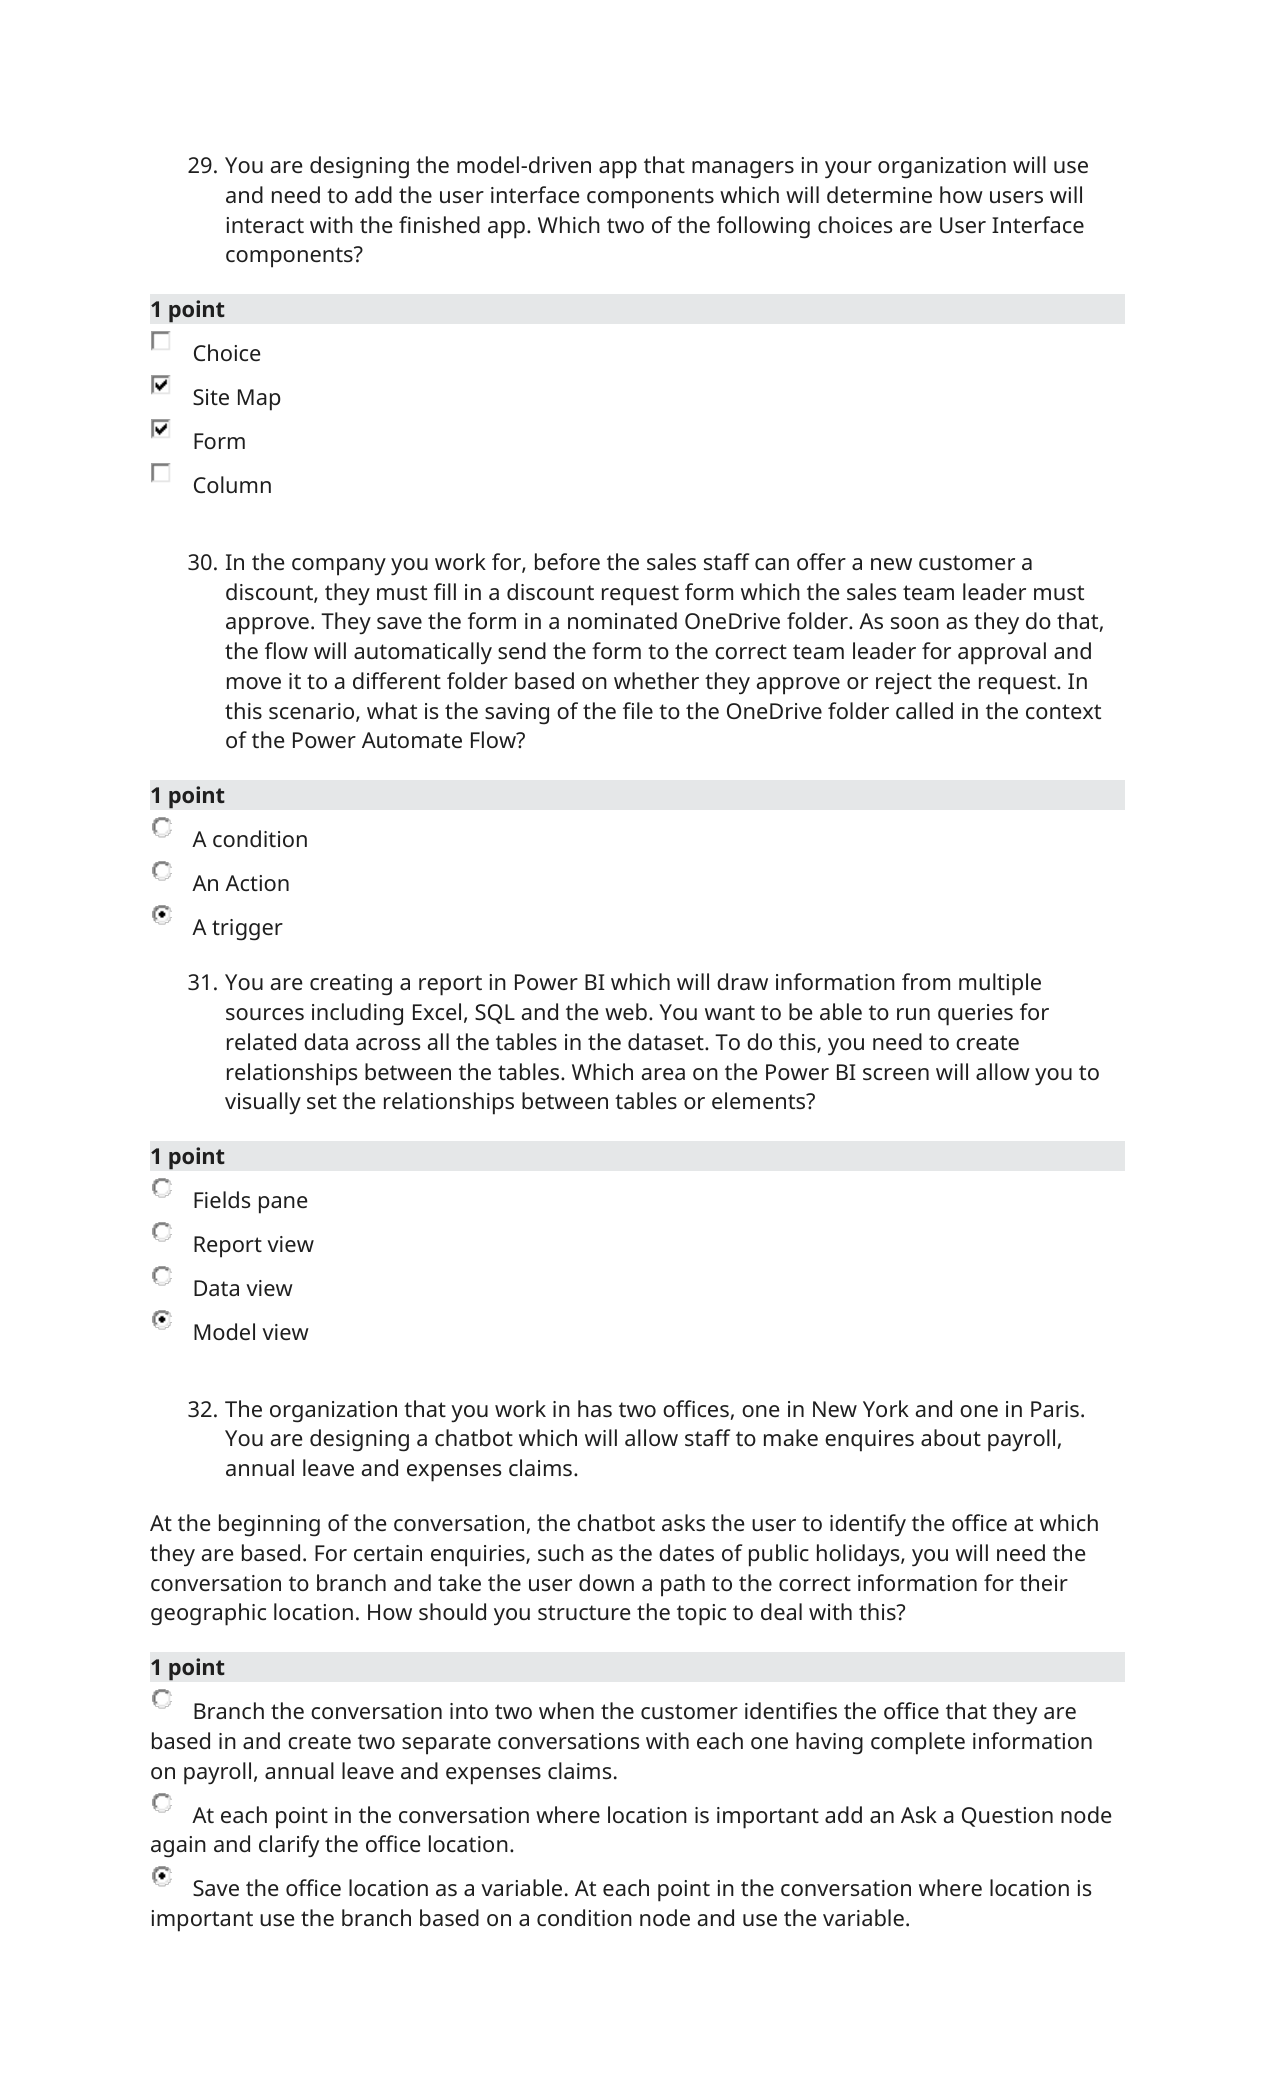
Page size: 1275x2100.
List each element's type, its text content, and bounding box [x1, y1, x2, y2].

list The organization that you work in has two offices, one in New York and one in Paris. You are designing a chatbot which will allow staff to make enquires about payroll, annual leave and expenses claims. [187, 1393, 1125, 1483]
list You are creating a report in Power BI which will draw information from multiple sources including Excel, SQL and the web. You want to be able to run queries for related data across all the tables in the dataset. To do this, you need to create relationships between the tables. Which area on the Power BI screen will allow you to visually set the relationships between tables or elements? [187, 967, 1125, 1116]
text Branch the conversation into two when the customer identifies the office that they are based in and create two separate conversations with each one having complete information on payroll, annual leave and expenses claims. [150, 1682, 1125, 1785]
text Column [150, 456, 1125, 500]
text 1 point [150, 294, 1125, 324]
text Form [150, 412, 1125, 456]
text At each point in the conversation where location is important add an Ask a Question node again and clarify the office location. [150, 1785, 1125, 1859]
text Choice [150, 324, 1125, 368]
text A condition [150, 810, 1125, 854]
list You are designing the model-driven app that managers in your organization will use and need to add the user interface components which will determine how users will interact with the finished app. Which two of the following choices are User Interface components? [187, 150, 1125, 269]
text 1 point [150, 1141, 1125, 1171]
text 1 point [150, 1652, 1125, 1682]
text Fields pane [150, 1171, 1125, 1215]
text Model view [150, 1303, 1125, 1347]
text Data view [150, 1259, 1125, 1303]
list In the company you work for, before the sales staff can offer a new customer a discount, they must fill in a discount request form which the sales team leader must approve. They save the form in a nominated OneDrive folder. As soon as they do that, the flow will automatically send the form to the correct team leader for approval and move it to a different folder based on whether they approve or reject the request. In this scenario, what is the saving of the file to the OneDrive folder called in the context of the Power Automate Flow? [187, 547, 1125, 755]
text Report view [150, 1215, 1125, 1259]
text A trigger [150, 898, 1125, 942]
text At the beginning of the conversation, the chatbot asks the user to identify the office at which they are based. For certain enquiries, such as the dates of public holidays, you will need the conversation to branch and take the user down a path to the correct information for their geographic location. How should you structure the topic to deal with this? [150, 1508, 1125, 1627]
text An Action [150, 854, 1125, 898]
text Site Map [150, 368, 1125, 412]
text Save the office location as a variable. At each point in the conversation where location is important use the branch based on a condition node and use the variable. [150, 1859, 1125, 1933]
text 1 point [150, 780, 1125, 810]
